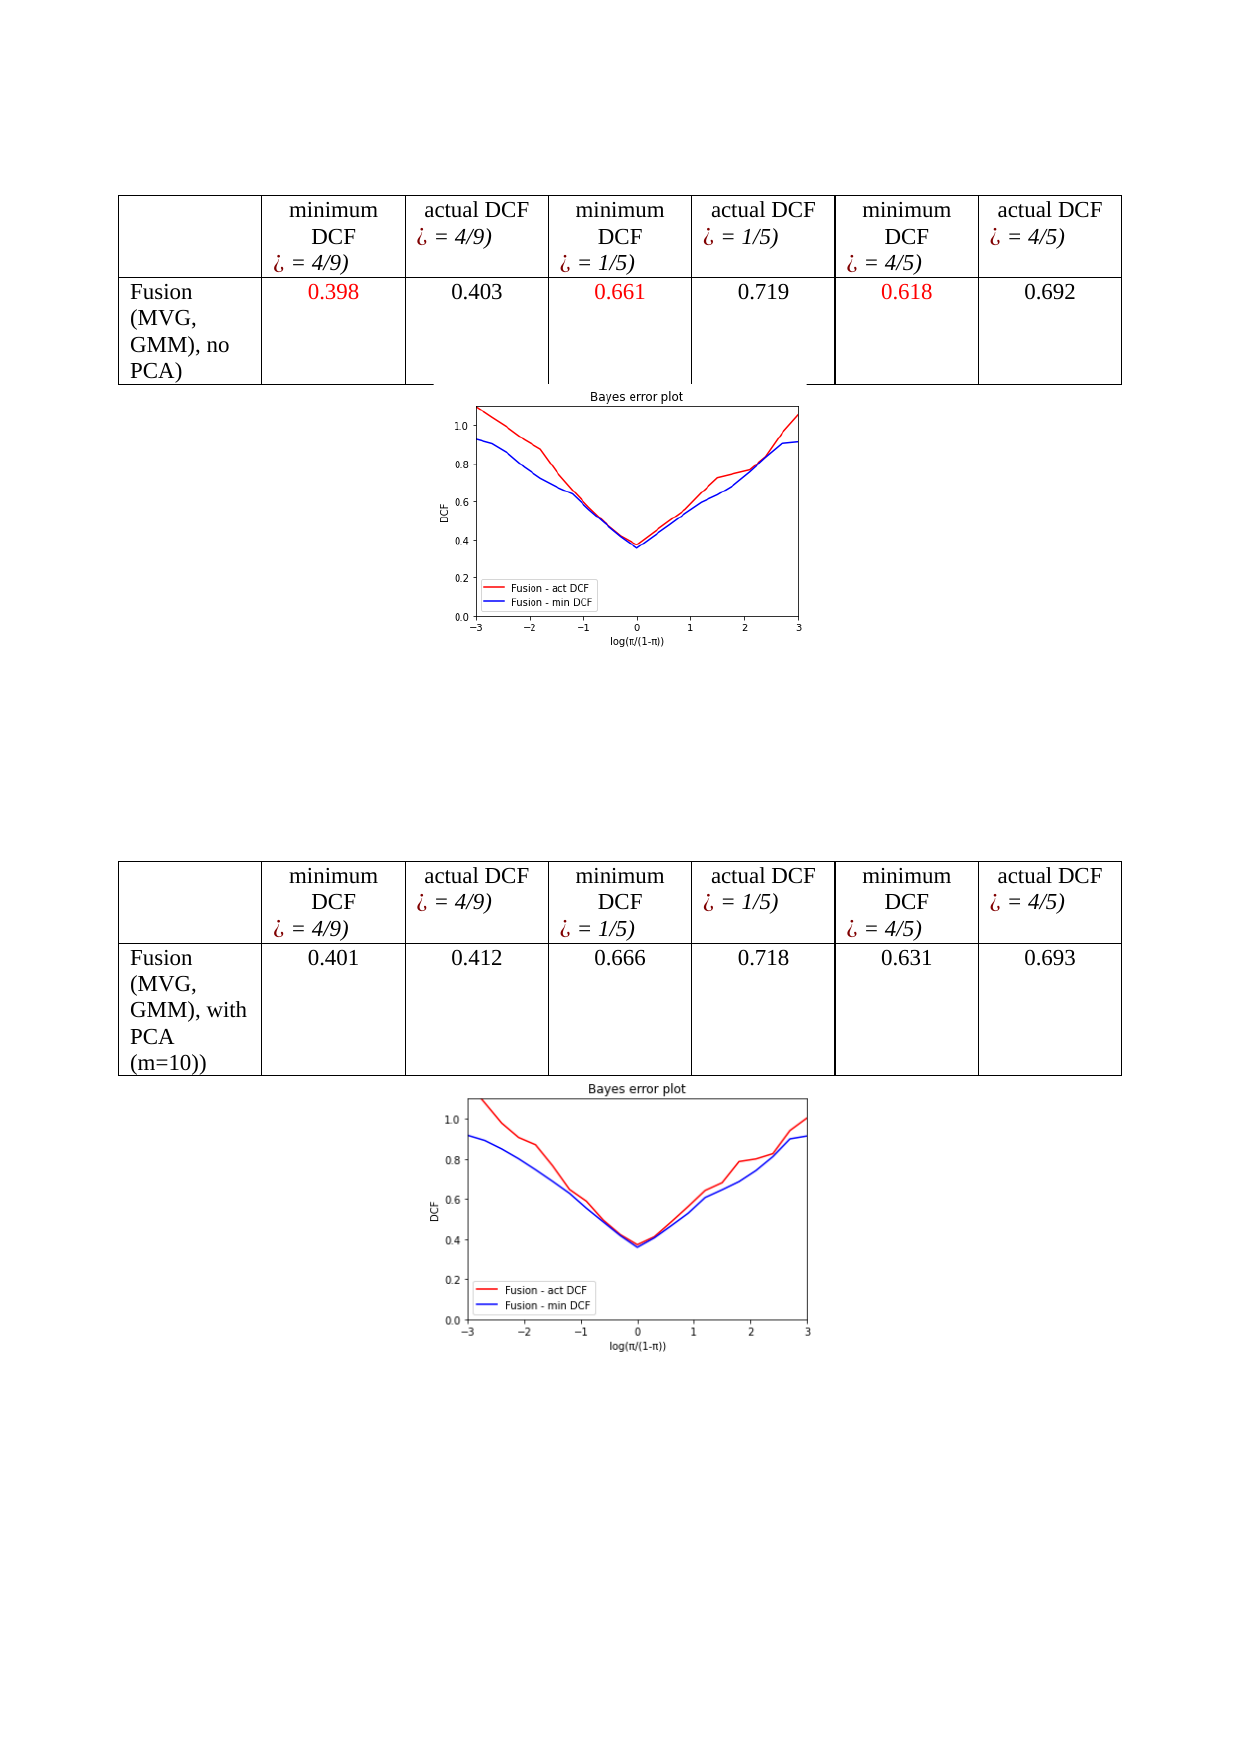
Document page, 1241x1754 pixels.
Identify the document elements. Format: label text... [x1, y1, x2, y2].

table_cell 0.661 [549, 278, 691, 383]
table_header actual DCF = 4/5) [979, 196, 1121, 277]
table_cell 0.403 [406, 278, 548, 383]
table_header [119, 196, 261, 277]
table_cell 0.718 [692, 944, 834, 1075]
table_cell 0.618 [836, 278, 978, 383]
table_header actual DCF = 4/5) [979, 862, 1121, 943]
table_cell 0.398 [262, 278, 405, 383]
table_cell 0.631 [836, 944, 978, 1075]
table_header minimum DCF = 1/5) [549, 862, 691, 943]
table_cell 0.401 [262, 944, 405, 1075]
table_cell 0.719 [692, 278, 834, 383]
table_header [119, 862, 261, 943]
table_cell Fusion (MVG, GMM), with PCA (m=10)) [119, 944, 261, 1075]
picture [423, 1076, 817, 1358]
table_header actual DCF = 1/5) [692, 862, 834, 943]
table_cell Fusion (MVG, GMM), no PCA) [119, 278, 261, 383]
table_header actual DCF = 4/9) [406, 196, 548, 277]
table_header minimum DCF = 4/5) [836, 196, 978, 277]
table_header actual DCF = 4/9) [406, 862, 548, 943]
picture [433, 384, 807, 652]
table_header minimum DCF = 4/9) [262, 196, 405, 277]
table_header minimum DCF = 4/9) [262, 862, 405, 943]
table_cell 0.693 [979, 944, 1121, 1075]
table_header actual DCF = 1/5) [692, 196, 834, 277]
table_cell 0.412 [406, 944, 548, 1075]
table_header minimum DCF = 4/5) [836, 862, 978, 943]
table_cell 0.692 [979, 278, 1121, 383]
table_cell 0.666 [549, 944, 691, 1075]
table_header minimum DCF = 1/5) [549, 196, 691, 277]
